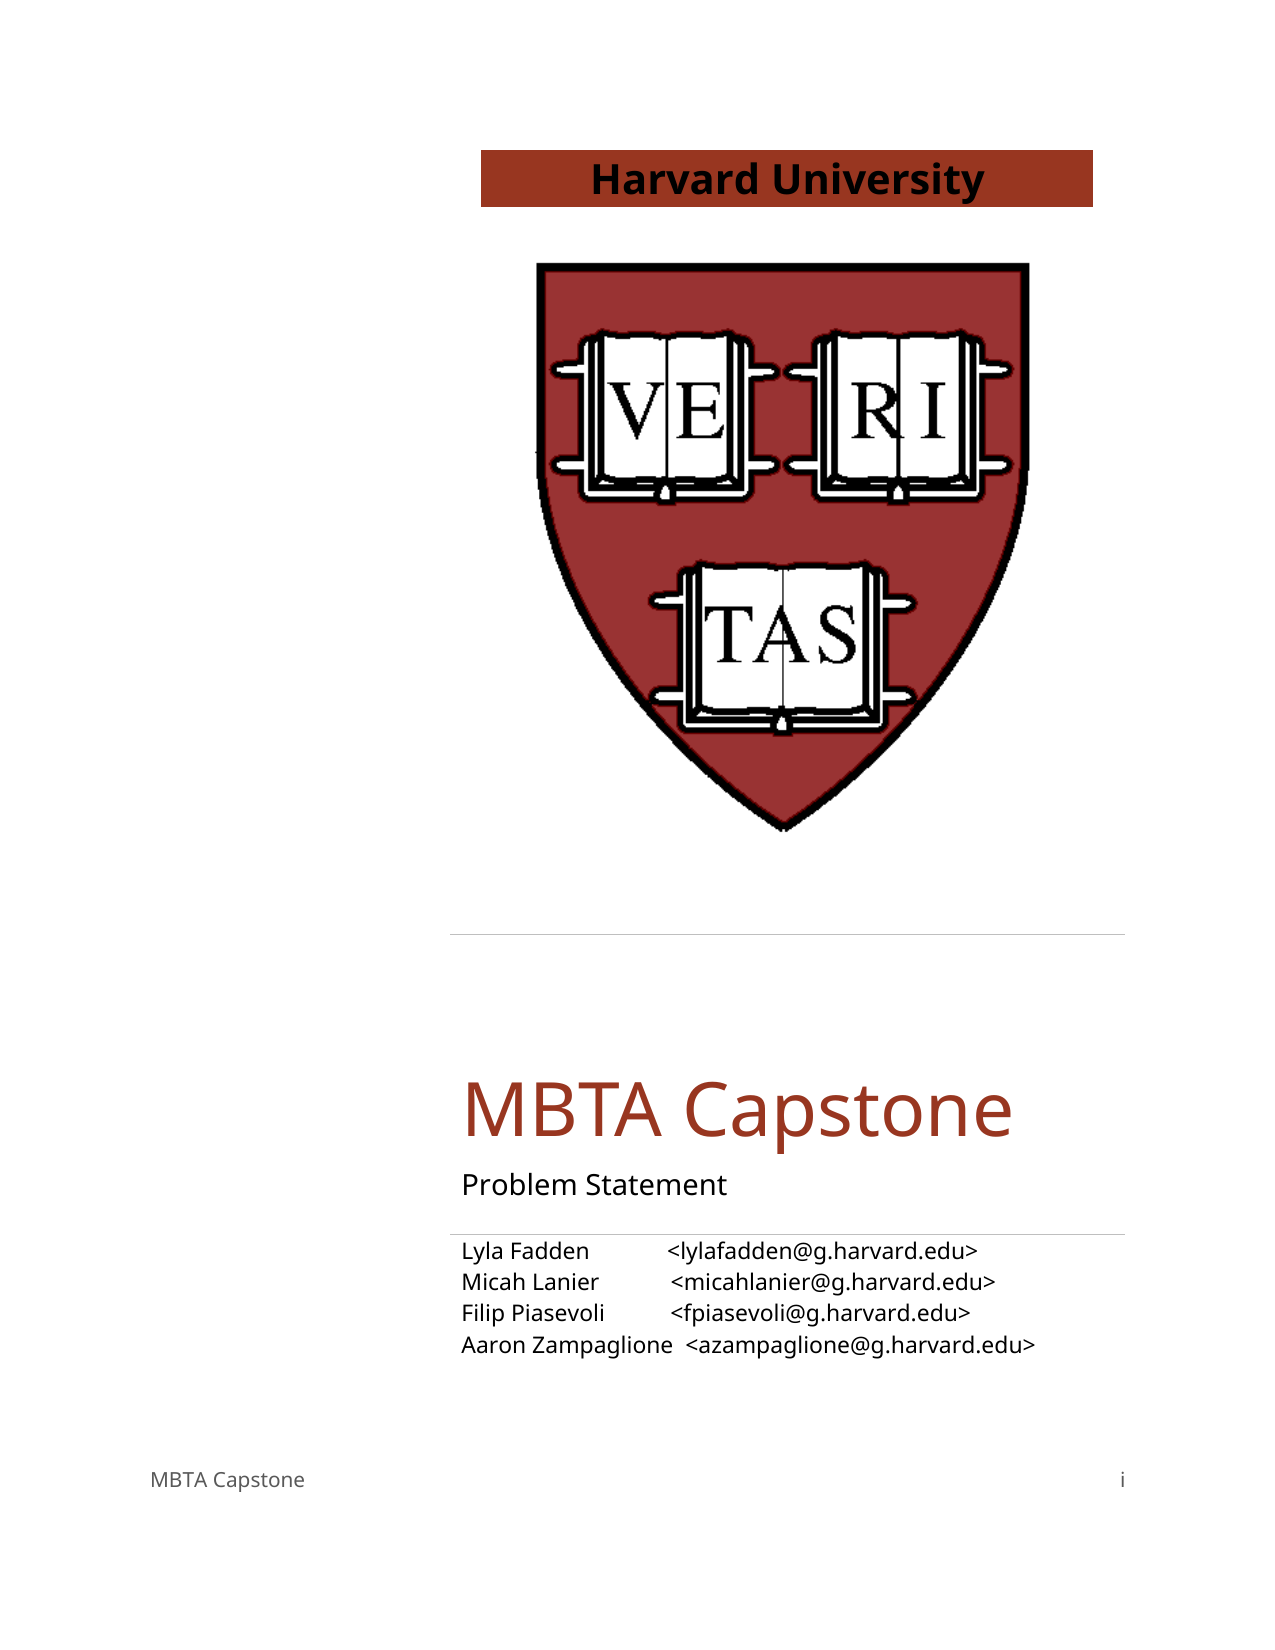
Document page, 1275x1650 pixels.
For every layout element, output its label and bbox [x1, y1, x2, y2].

table_cell [450, 1235, 1125, 1391]
table_cell [450, 935, 1125, 1234]
table_header [450, 150, 1125, 934]
picture [481, 236, 1092, 847]
